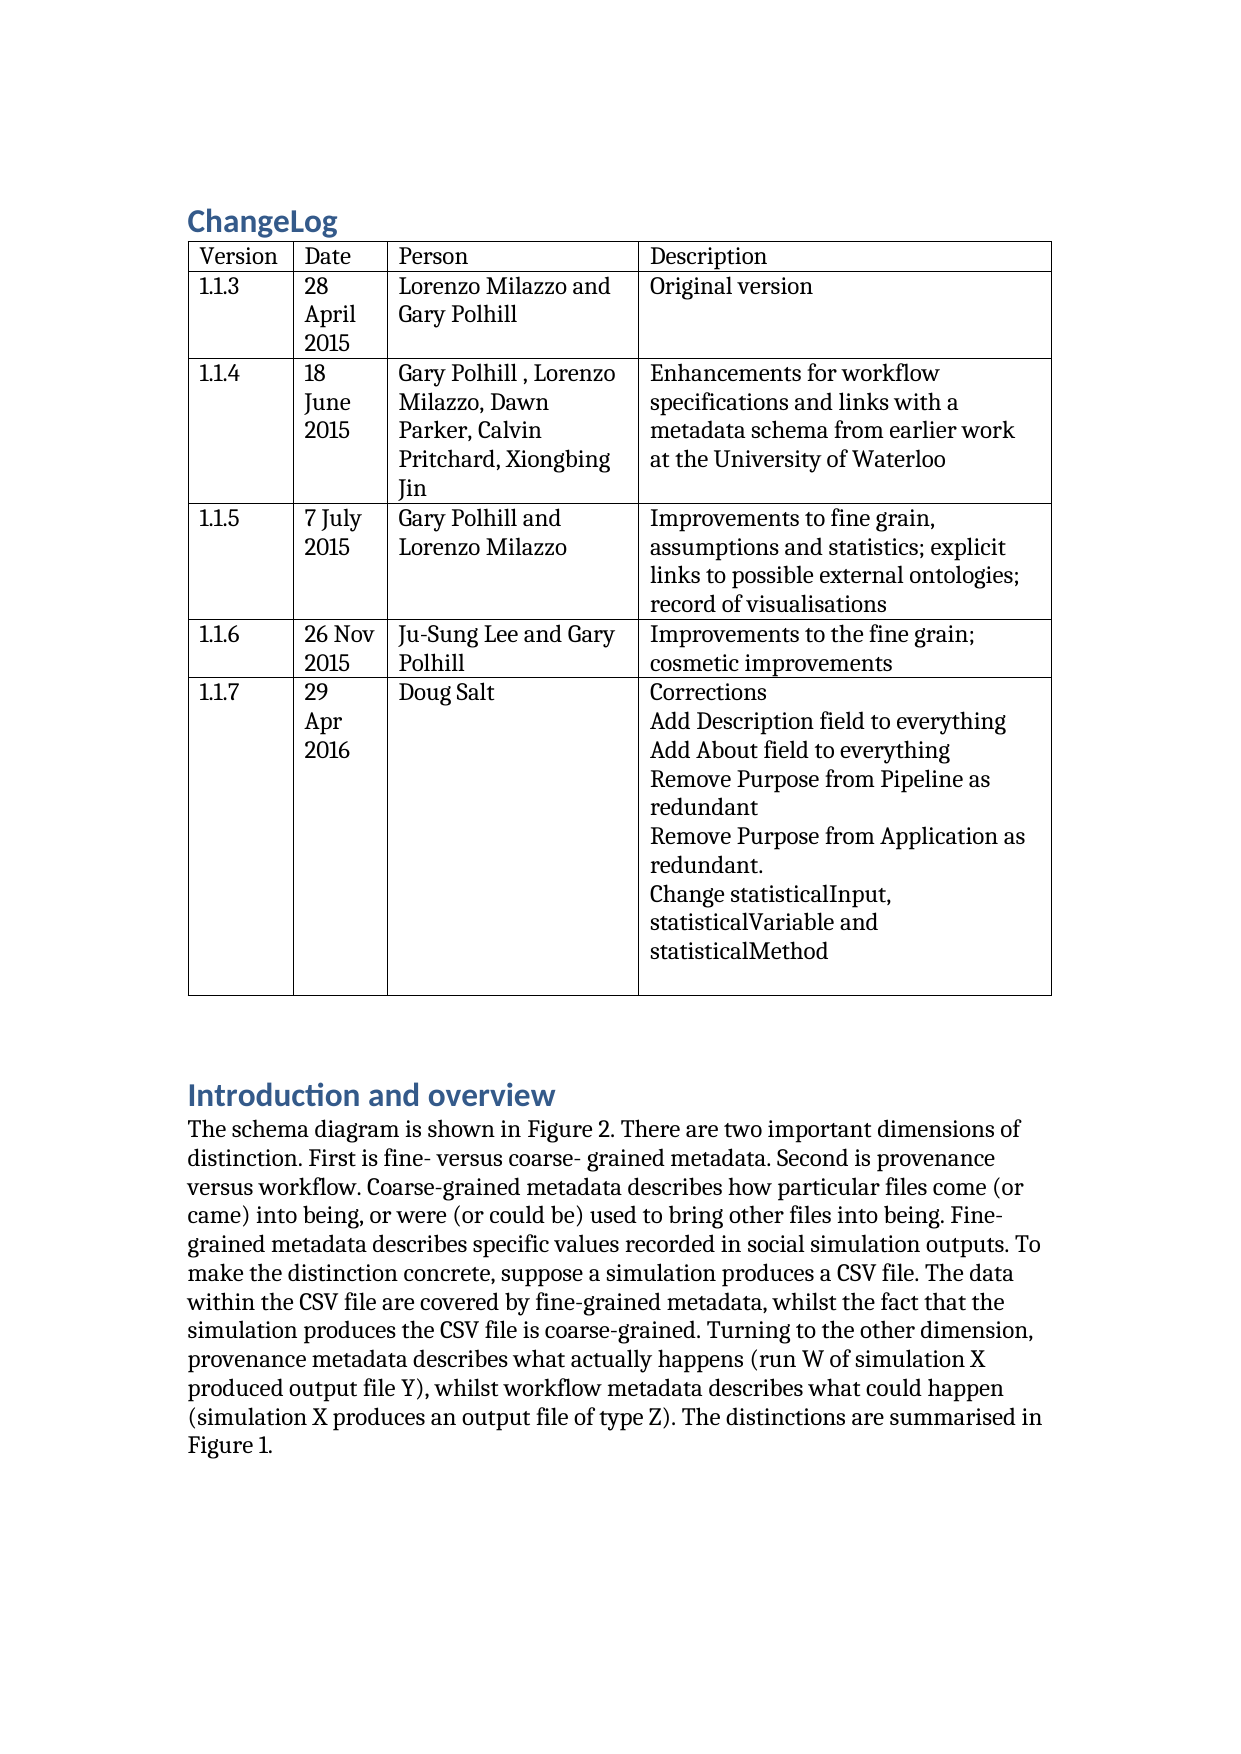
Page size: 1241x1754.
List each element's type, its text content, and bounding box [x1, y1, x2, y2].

table_header Person [388, 242, 638, 271]
table_cell 1.1.3 [189, 272, 293, 358]
table_cell Doug Salt [388, 678, 638, 994]
table_header Description [639, 242, 1051, 271]
table_cell Lorenzo Milazzo and Gary Polhill [388, 272, 638, 358]
table_cell Improvements to the fine grain; cosmetic improvements [639, 620, 1051, 677]
subtitle Introduction and overview [187, 1074, 1053, 1115]
table_cell Original version [639, 272, 1051, 358]
table_cell 29 Apr 2016 [294, 678, 387, 994]
text The schema diagram is shown in Figure 2. There are two important dimensions of distinction. First is fine- versus coarse- grained metadata. Second is provenance versus workflow. Coarse-grained metadata describes how particular files come (or came) into being, or were (or could be) used to bring other files into being. Fine-grained metadata describes specific values recorded in social simulation outputs. To make the distinction concrete, suppose a simulation produces a CSV file. The data within the CSV file are covered by fine-grained metadata, whilst the fact that the simulation produces the CSV file is coarse-grained. Turning to the other dimension, provenance metadata describes what actually happens (run W of simulation X produced output file Y), whilst workflow metadata describes what could happen (simulation X produces an output file of type Z). The distinctions are summarised in Figure 1. [187, 1115, 1053, 1460]
table_cell 26 Nov 2015 [294, 620, 387, 677]
table_cell 1.1.4 [189, 359, 293, 503]
table_cell Gary Polhill and Lorenzo Milazzo [388, 504, 638, 619]
table_cell 7 July 2015 [294, 504, 387, 619]
table_cell 28 April 2015 [294, 272, 387, 358]
table_cell Improvements to fine grain, assumptions and statistics; explicit links to possible external ontologies; record of visualisations [639, 504, 1051, 619]
subtitle ChangeLog [187, 200, 1053, 241]
table_header Date [294, 242, 387, 271]
table_header Version [189, 242, 293, 271]
table_cell 1.1.7 [189, 678, 293, 994]
table_cell 18 June 2015 [294, 359, 387, 503]
table_cell Corrections Add Description field to everything Add About field to everything Remove Purpose from Pipeline as redundant Remove Purpose from Application as redundant. Change statisticalInput, statisticalVariable and statisticalMethod [639, 678, 1051, 994]
table_cell Ju-Sung Lee and Gary Polhill [388, 620, 638, 677]
table_cell Gary Polhill , Lorenzo Milazzo, Dawn Parker, Calvin Pritchard, Xiongbing Jin [388, 359, 638, 503]
table_cell 1.1.6 [189, 620, 293, 677]
table_cell 1.1.5 [189, 504, 293, 619]
table_cell Enhancements for workflow specifications and links with a metadata schema from earlier work at the University of Waterloo [639, 359, 1051, 503]
